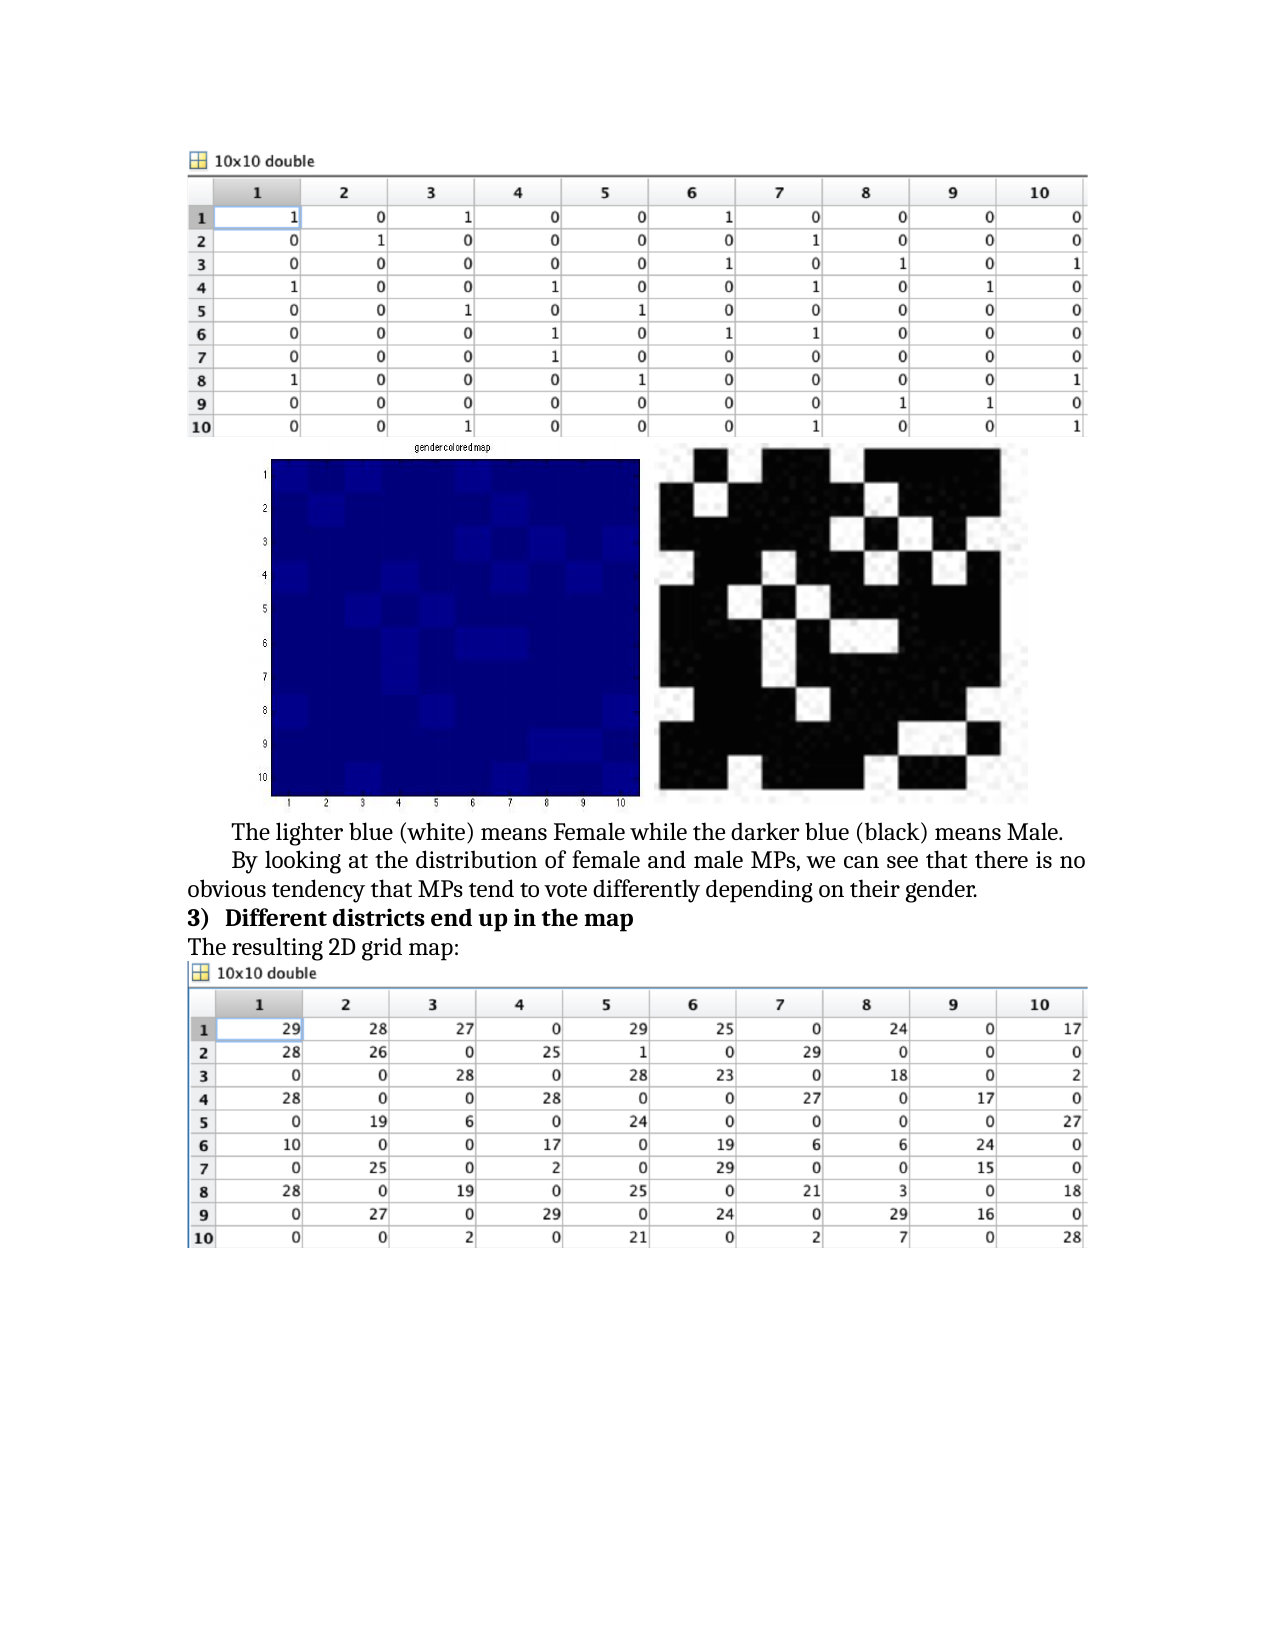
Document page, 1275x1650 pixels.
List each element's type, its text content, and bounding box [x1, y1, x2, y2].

picture [187, 150, 1088, 818]
text By looking at the distribution of female and male MPs, we can see that there is no obvious tendency that MPs tend to vote differently depending on their gender. [187, 846, 1087, 904]
picture [187, 961, 1088, 1248]
text The lighter blue (white) means Female while the darker blue (black) means Male. [187, 817, 1087, 846]
text The resulting 2D grid map: [187, 932, 1087, 961]
list Different districts end up in the map [187, 904, 1087, 932]
